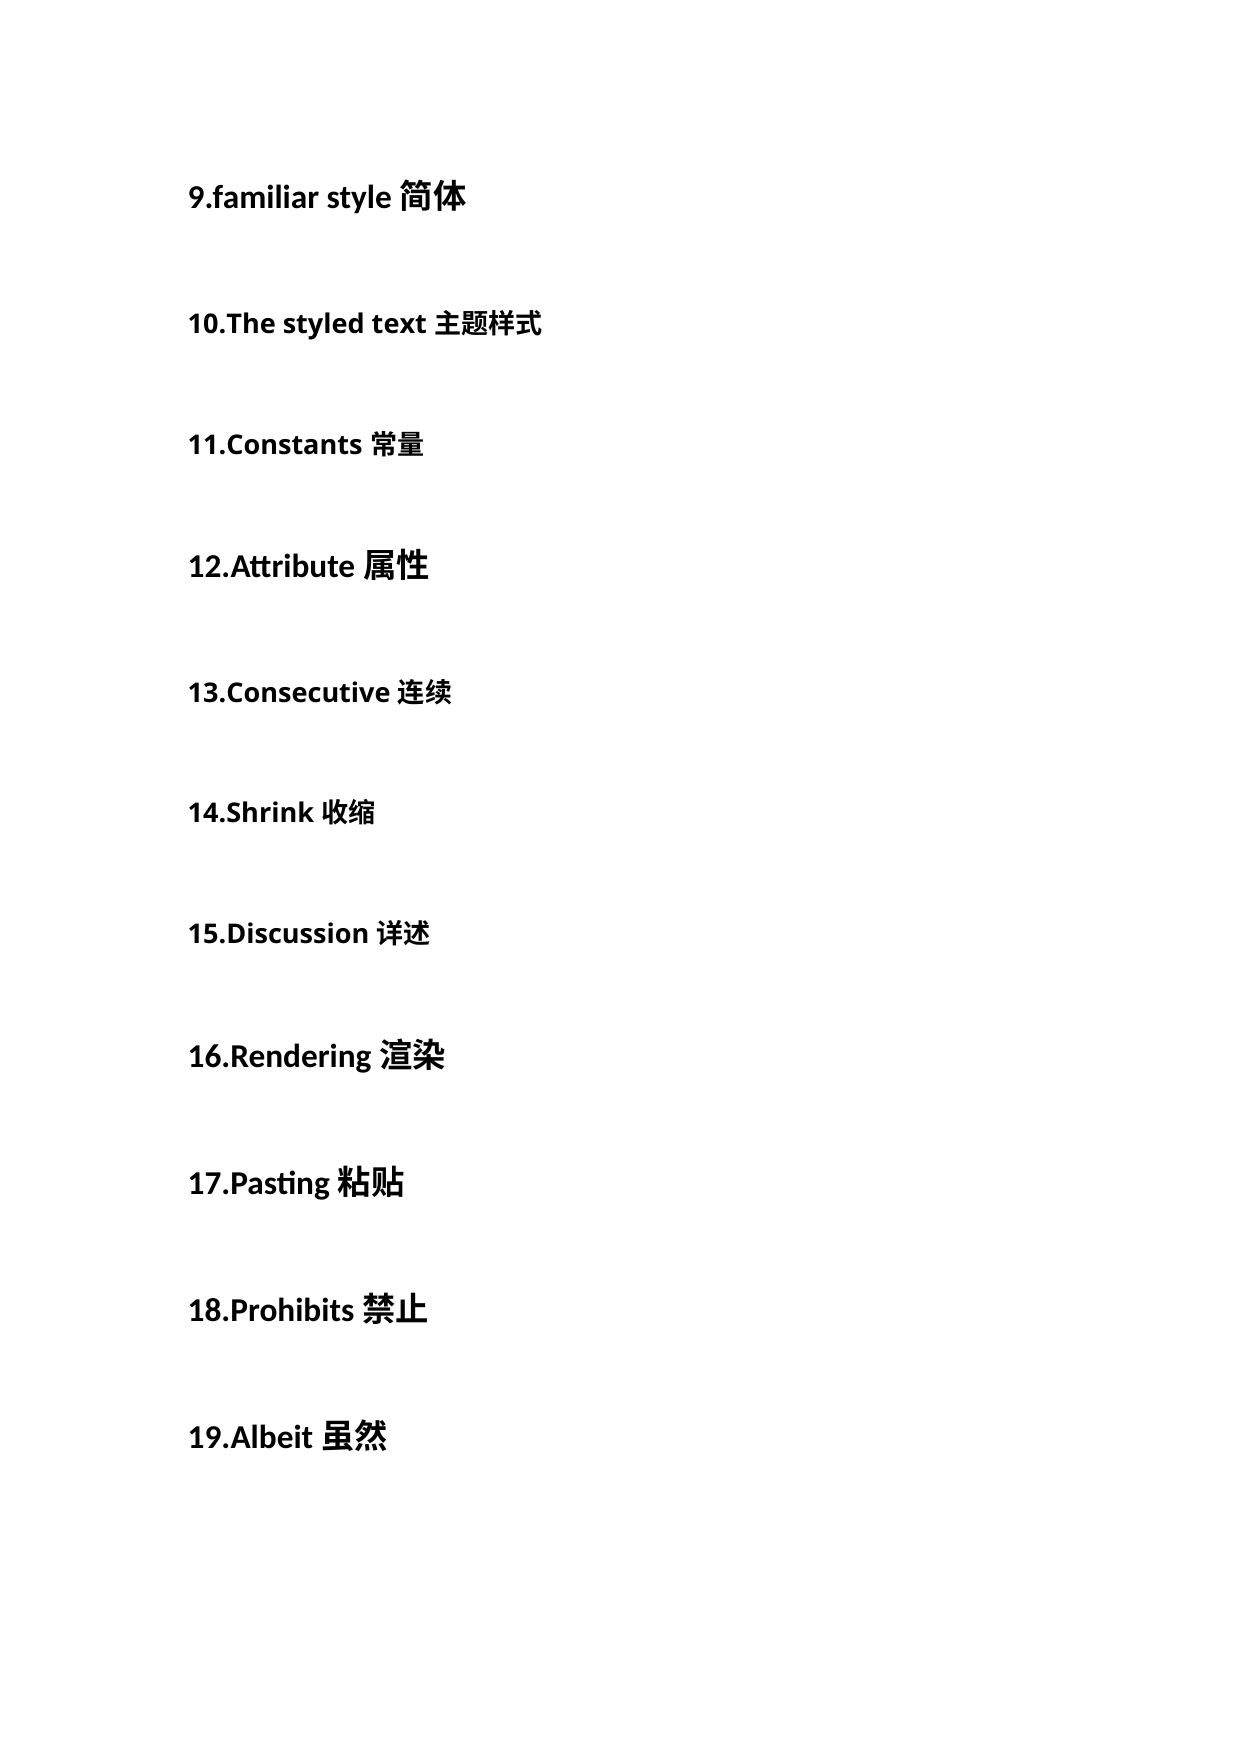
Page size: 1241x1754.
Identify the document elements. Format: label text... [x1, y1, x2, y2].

subtitle 10.The styled text 主题样式 [187, 289, 1053, 354]
subtitle 16.Rendering 渲染 [187, 1020, 1053, 1085]
subtitle 14.Shrink 收缩 [187, 778, 1053, 843]
subtitle 15.Discussion 详述 [187, 899, 1053, 964]
subtitle 17.Pasting 粘贴 [187, 1147, 1053, 1212]
subtitle 18.Prohibits 禁止 [187, 1274, 1053, 1339]
subtitle 13.Consecutive 连续 [187, 658, 1053, 723]
subtitle 9.familiar style 简体 [187, 162, 1053, 227]
subtitle 11.Constants 常量 [187, 410, 1053, 475]
subtitle 19.Albeit 虽然 [187, 1402, 1053, 1467]
subtitle 12.Attribute 属性 [187, 531, 1053, 596]
